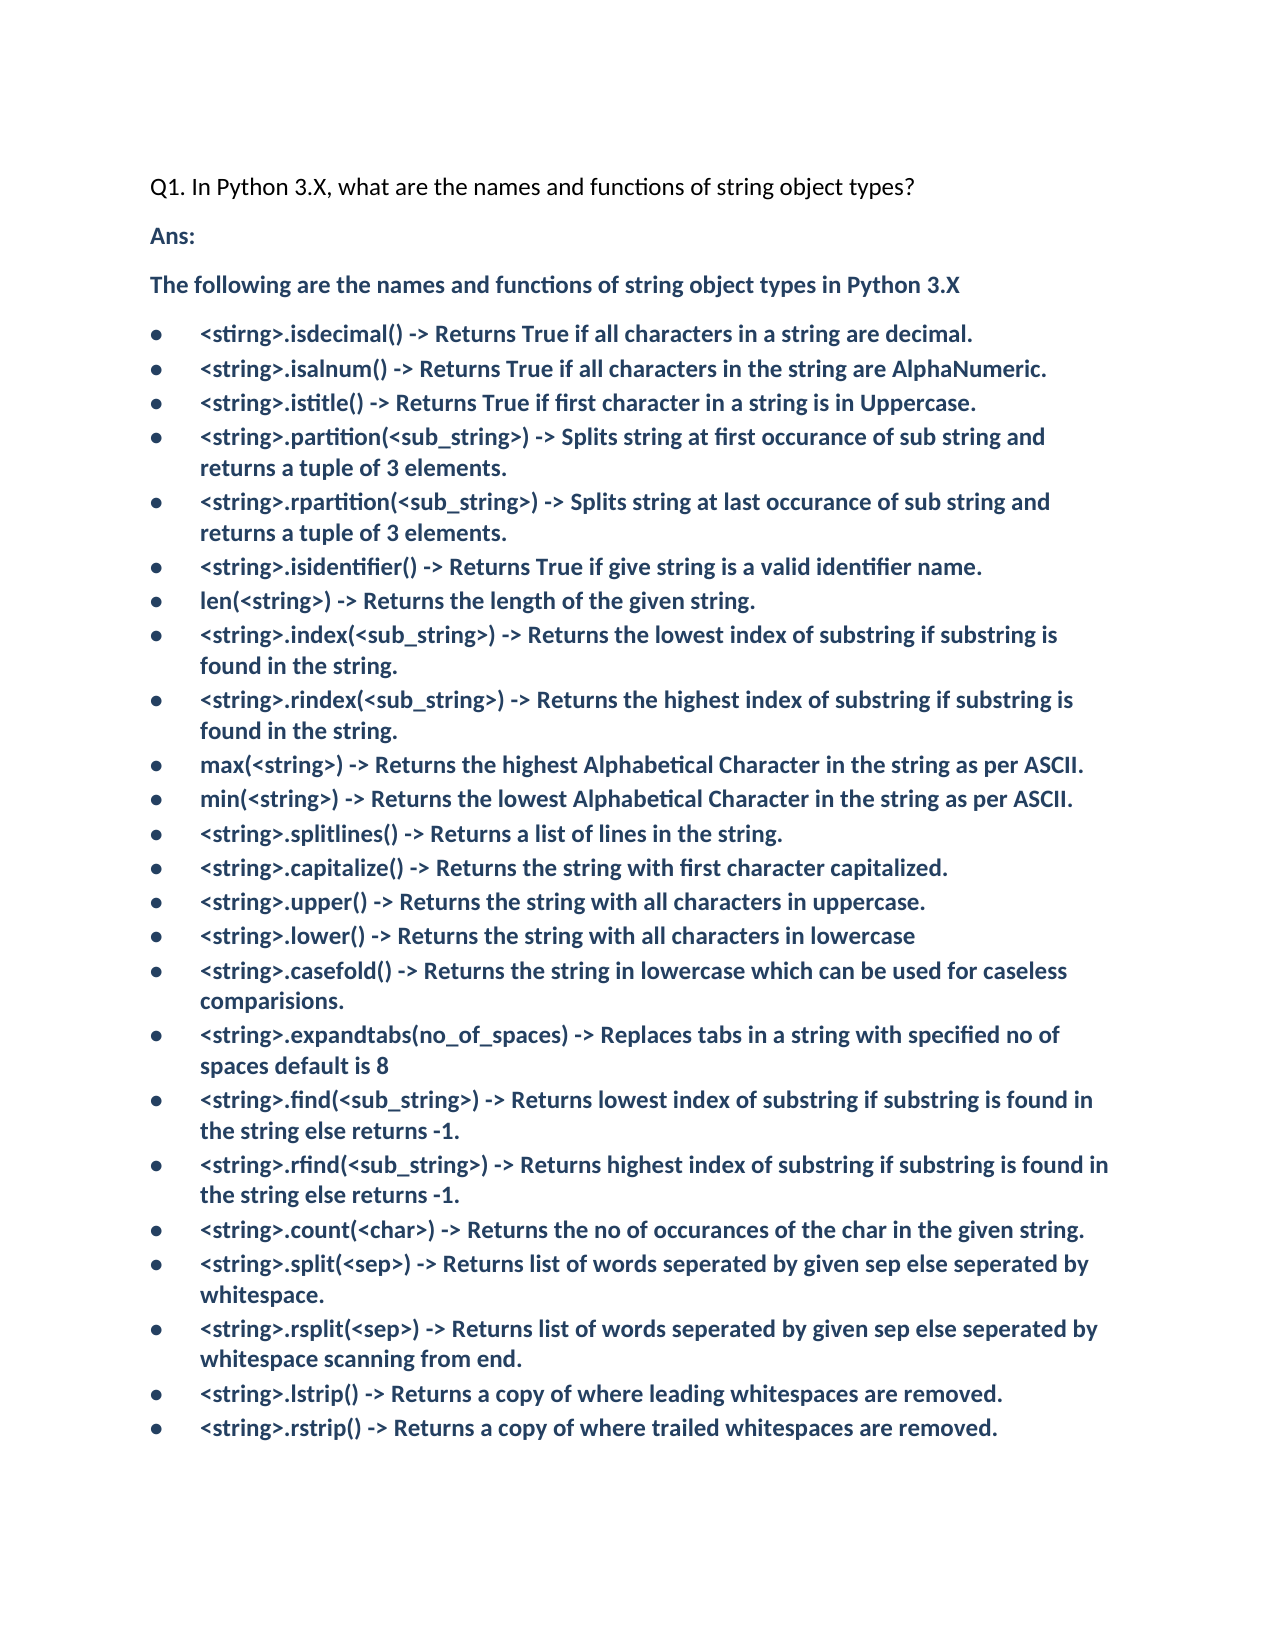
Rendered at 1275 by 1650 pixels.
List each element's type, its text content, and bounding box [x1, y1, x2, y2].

list <string>.rindex(<sub_string>) -> Returns the highest index of substring if substring is found in the string. [150, 684, 1125, 745]
list <string>.lower() -> Returns the string with all characters in lowercase [150, 921, 1125, 951]
list <string>.lstrip() -> Returns a copy of where leading whitespaces are removed. [150, 1378, 1125, 1408]
list <string>.isalnum() -> Returns True if all characters in the string are AlphaNumeric. [150, 353, 1125, 383]
text The following are the names and functions of string object types in Python 3.X [150, 269, 1125, 300]
subtitle Q1. In Python 3.X, what are the names and functions of string object types? [150, 171, 1125, 201]
list <string>.casefold() -> Returns the string in lowercase which can be used for caseless comparisions. [150, 955, 1125, 1016]
list <string>.splitlines() -> Returns a list of lines in the string. [150, 818, 1125, 848]
list <string>.find(<sub_string>) -> Returns lowest index of substring if substring is found in the string else returns -1. [150, 1084, 1125, 1145]
list <string>.index(<sub_string>) -> Returns the lowest index of substring if substring is found in the string. [150, 619, 1125, 681]
list <string>.rstrip() -> Returns a copy of where trailed whitespaces are removed. [150, 1412, 1125, 1443]
list <string>.istitle() -> Returns True if first character in a string is in Uppercase. [150, 387, 1125, 418]
list min(<string>) -> Returns the lowest Alphabetical Character in the string as per ASCII. [150, 783, 1125, 814]
list <string>.partition(<sub_string>) -> Splits string at first occurance of sub string and returns a tuple of 3 elements. [150, 421, 1125, 482]
list <string>.rsplit(<sep>) -> Returns list of words seperated by given sep else seperated by whitespace scanning from end. [150, 1313, 1125, 1374]
list <string>.isidentifier() -> Returns True if give string is a valid identifier name. [150, 551, 1125, 582]
list <string>.capitalize() -> Returns the string with first character capitalized. [150, 852, 1125, 882]
list <string>.expandtabs(no_of_spaces) -> Replaces tabs in a string with specified no of spaces default is 8 [150, 1019, 1125, 1081]
list <string>.rfind(<sub_string>) -> Returns highest index of substring if substring is found in the string else returns -1. [150, 1149, 1125, 1210]
list <string>.upper() -> Returns the string with all characters in uppercase. [150, 886, 1125, 917]
list len(<string>) -> Returns the length of the given string. [150, 585, 1125, 616]
list <stirng>.isdecimal() -> Returns True if all characters in a string are decimal. [150, 319, 1125, 349]
list <string>.rpartition(<sub_string>) -> Splits string at last occurance of sub string and returns a tuple of 3 elements. [150, 486, 1125, 547]
text Ans: [150, 220, 1125, 251]
list <string>.count(<char>) -> Returns the no of occurances of the char in the given string. [150, 1214, 1125, 1244]
list <string>.split(<sep>) -> Returns list of words seperated by given sep else seperated by whitespace. [150, 1248, 1125, 1309]
list max(<string>) -> Returns the highest Alphabetical Character in the string as per ASCII. [150, 749, 1125, 780]
